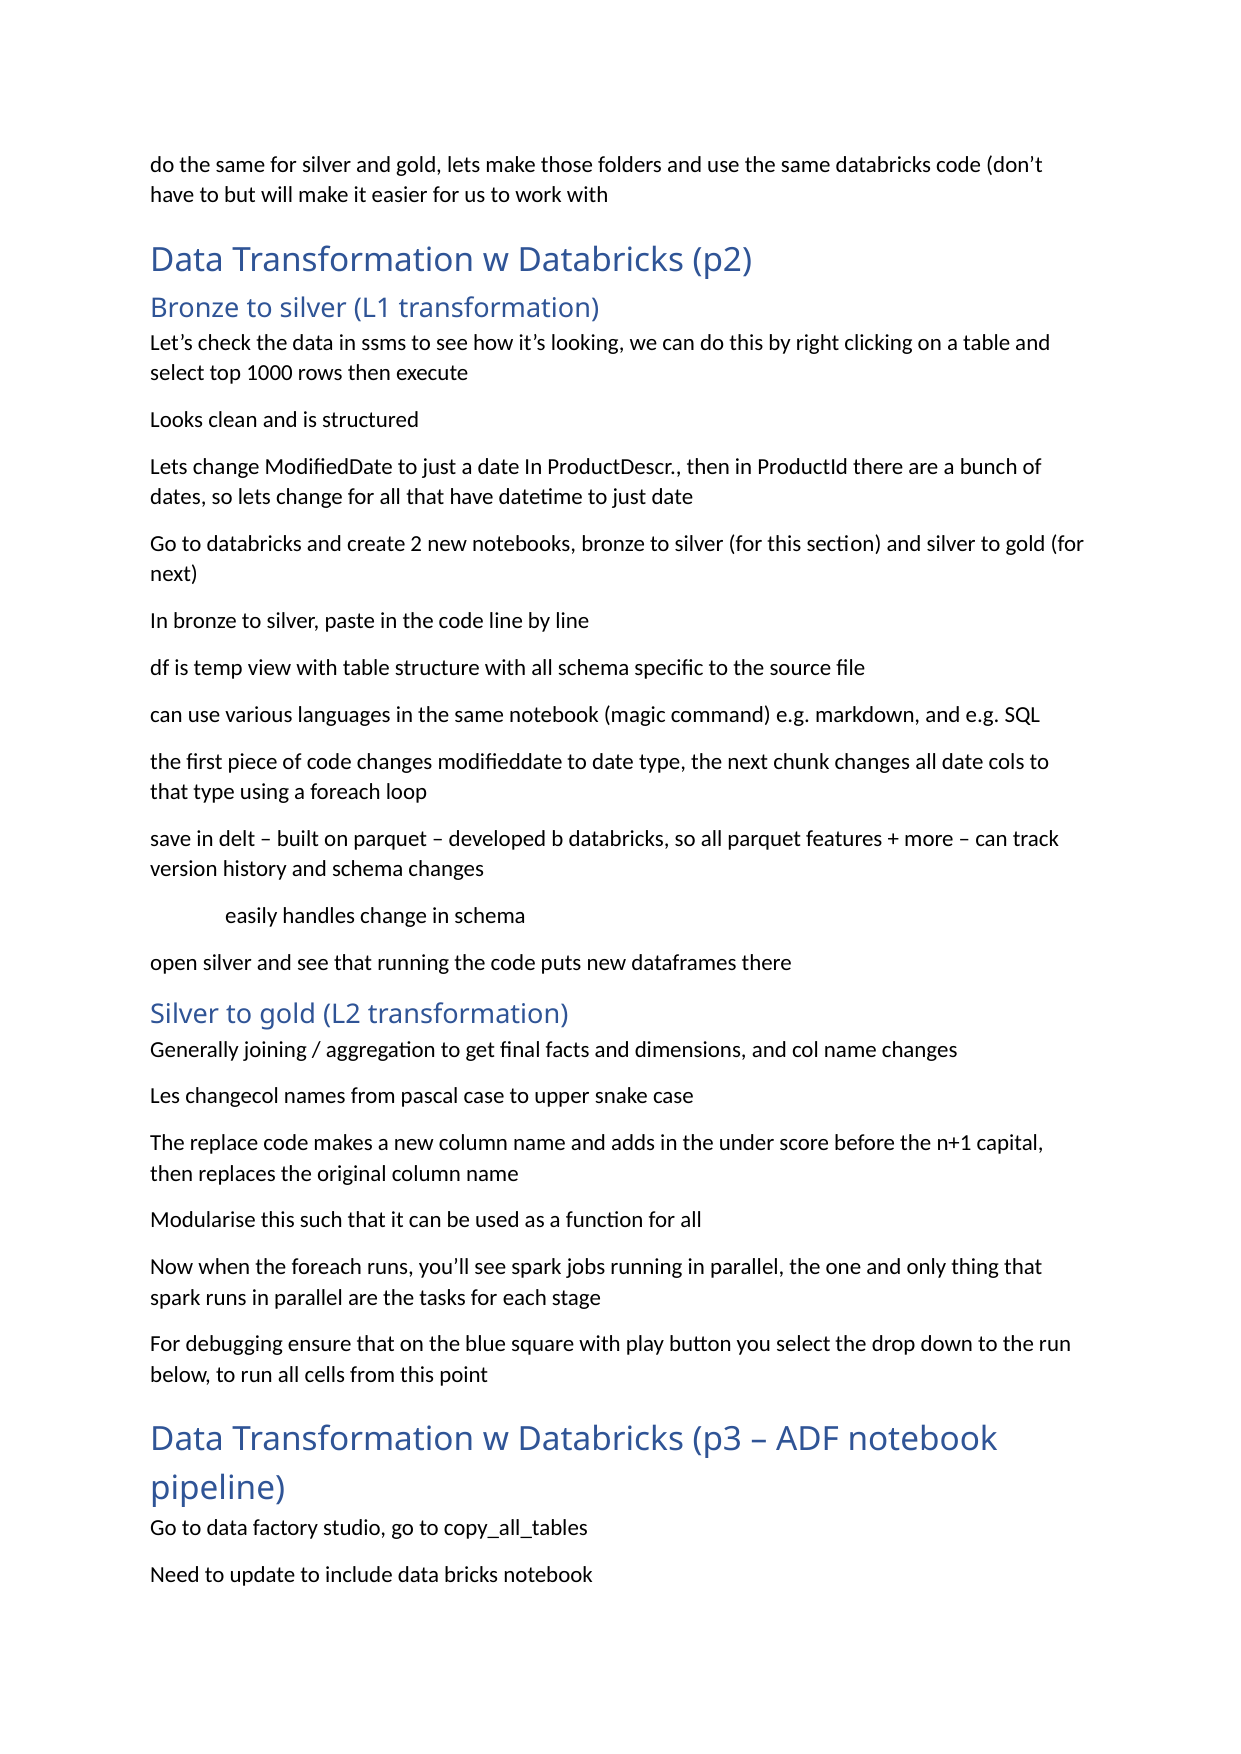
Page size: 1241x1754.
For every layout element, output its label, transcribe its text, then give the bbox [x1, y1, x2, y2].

text Lets change ModifiedDate to just a date In ProductDescr., then in ProductId there are a bunch of dates, so lets change for all that have datetime to just date [150, 452, 1090, 511]
text Generally joining / aggregation to get final facts and dimensions, and col name changes [150, 1035, 1090, 1063]
subtitle Bronze to silver (L1 transformation) [150, 288, 1090, 325]
text the first piece of code changes modifieddate to date type, the next chunk changes all date cols to that type using a foreach loop [150, 747, 1090, 805]
text easily handles change in schema [150, 901, 1090, 929]
text do the same for silver and gold, lets make those folders and use the same databricks code (don’t have to but will make it easier for us to work with [150, 150, 1090, 208]
text save in delt – built on parquet – developed b databricks, so all parquet features + more – can track version history and schema changes [150, 824, 1090, 882]
text df is temp view with table structure with all schema specific to the source file [150, 653, 1090, 681]
text Go to data factory studio, go to copy_all_tables [150, 1513, 1090, 1541]
text open silver and see that running the code puts new dataframes there [150, 948, 1090, 976]
text Modularise this such that it can be used as a function for all [150, 1206, 1090, 1234]
text In bronze to silver, paste in the code line by line [150, 606, 1090, 634]
text The replace code makes a new column name and adds in the under score before the n+1 capital, then replaces the original column name [150, 1128, 1090, 1187]
subtitle Data Transformation w Databricks (p3 – ADF notebook pipeline) [150, 1415, 1090, 1509]
text Let’s check the data in ssms to see how it’s looking, we can do this by right clicking on a table and select top 1000 rows then execute [150, 328, 1090, 387]
text Les changecol names from pascal case to upper snake case [150, 1082, 1090, 1110]
text Need to update to include data bricks notebook [150, 1560, 1090, 1588]
text Go to databricks and create 2 new notebooks, bronze to silver (for this section) and silver to gold (for next) [150, 529, 1090, 588]
subtitle Data Transformation w Databricks (p2) [150, 235, 1090, 281]
text For debugging ensure that on the blue square with play button you select the drop down to the run below, to run all cells from this point [150, 1329, 1090, 1388]
text Looks clean and is structured [150, 405, 1090, 433]
subtitle Silver to gold (L2 transformation) [150, 995, 1090, 1032]
text can use various languages in the same notebook (magic command) e.g. markdown, and e.g. SQL [150, 700, 1090, 728]
text Now when the foreach runs, you’ll see spark jobs running in parallel, the one and only thing that spark runs in parallel are the tasks for each stage [150, 1252, 1090, 1311]
